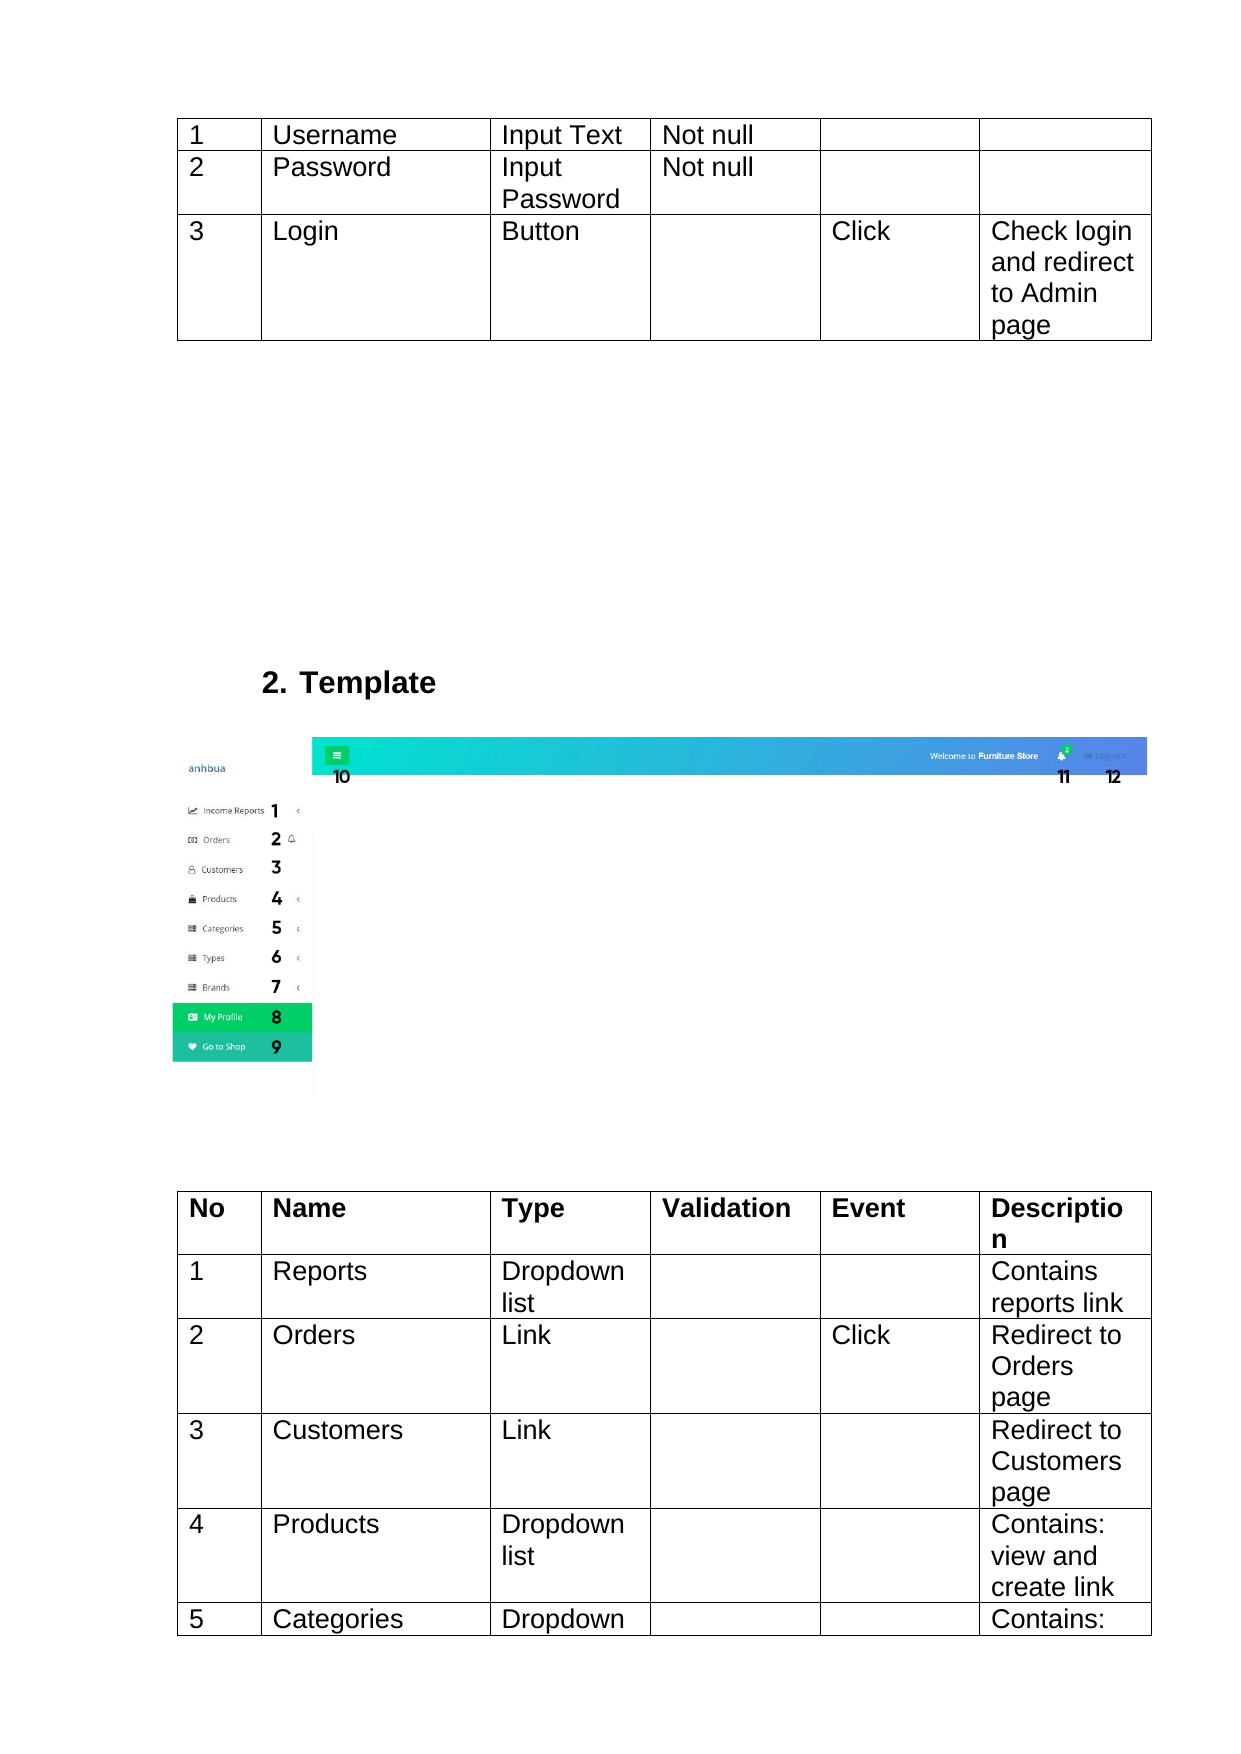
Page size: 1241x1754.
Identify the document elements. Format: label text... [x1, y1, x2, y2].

table_header No [178, 1192, 261, 1254]
table_header Event [821, 1192, 979, 1254]
table_cell Customers [262, 1414, 490, 1507]
table_cell 4 [178, 1509, 261, 1602]
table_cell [980, 1603, 1151, 1634]
table_cell Click [821, 215, 979, 340]
table_cell [651, 1509, 820, 1602]
table_cell Contains: view and create link [980, 1509, 1151, 1602]
table_cell 2 [178, 151, 261, 214]
table_cell Orders [262, 1319, 490, 1413]
table_cell 1 [178, 119, 261, 150]
table_cell Dropdown list [491, 1255, 650, 1318]
table_header Name [262, 1192, 490, 1254]
table_cell [821, 1603, 979, 1634]
table_cell [821, 1255, 979, 1318]
table_cell [651, 1603, 820, 1634]
table_cell [651, 1414, 820, 1507]
table_cell Input Password [491, 151, 650, 214]
table_header Validation [651, 1192, 820, 1254]
table_cell [821, 151, 979, 214]
table_cell Redirect to Orders page [980, 1319, 1151, 1413]
table_cell Click [821, 1319, 979, 1413]
table_cell 2 [178, 1319, 261, 1413]
table_cell Categories [262, 1603, 490, 1634]
table_cell [821, 1509, 979, 1602]
table_cell 1 [178, 1255, 261, 1318]
table_cell Password [262, 151, 490, 214]
table_cell Contains reports link [980, 1255, 1151, 1318]
table_cell Reports [262, 1255, 490, 1318]
table_cell Link [491, 1319, 650, 1413]
table_cell Link [491, 1414, 650, 1507]
table_cell Login [262, 215, 490, 340]
table_cell [821, 1414, 979, 1507]
table_cell Not null [651, 151, 820, 214]
table_cell [980, 151, 1151, 214]
table_cell Products [262, 1509, 490, 1602]
table_cell Redirect to Customers page [980, 1414, 1151, 1507]
picture [172, 737, 1148, 1096]
table_header Description [980, 1192, 1151, 1254]
table_cell 3 [178, 215, 261, 340]
table_cell 5 [178, 1603, 261, 1634]
table_cell Dropdown list [491, 1509, 650, 1602]
table_cell [651, 1255, 820, 1318]
table_cell [980, 119, 1151, 150]
table_cell [651, 215, 820, 340]
table_cell 3 [178, 1414, 261, 1507]
table_cell Not null [651, 119, 820, 150]
table_cell Input Text [491, 119, 650, 150]
table_cell Button [491, 215, 650, 340]
table_header Type [491, 1192, 650, 1254]
table_cell [821, 119, 979, 150]
table_cell Username [262, 119, 490, 150]
table_cell [651, 1319, 820, 1413]
list Template [262, 664, 1152, 700]
table_cell Check login and redirect to Admin page [980, 215, 1151, 340]
table_cell Dropdown list [491, 1603, 650, 1634]
